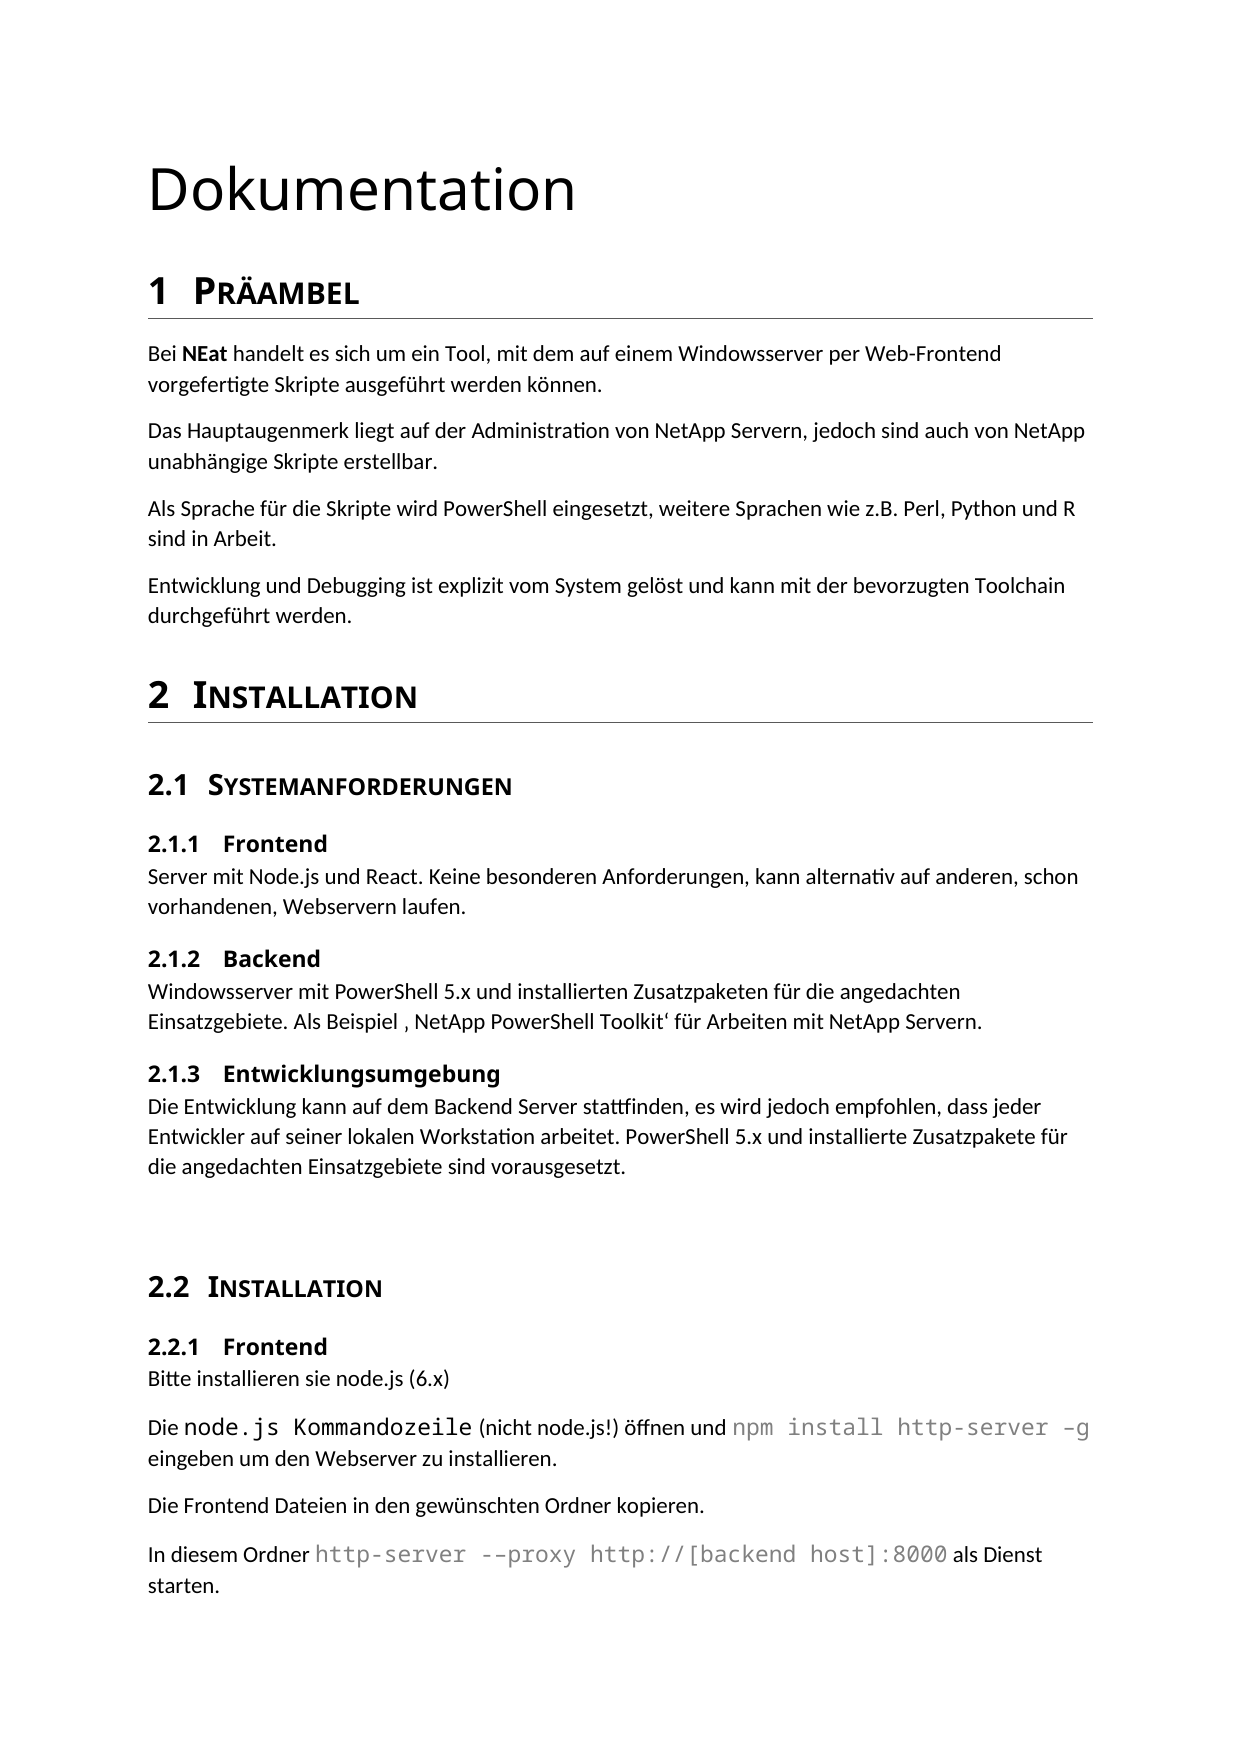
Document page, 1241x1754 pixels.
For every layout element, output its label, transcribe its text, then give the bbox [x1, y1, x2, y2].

text Bei NEat handelt es sich um ein Tool, mit dem auf einem Windowsserver per Web-Frontend vorgefertigte Skripte ausgeführt werden können. [148, 339, 1093, 398]
text Das Hauptaugenmerk liegt auf der Administration von NetApp Servern, jedoch sind auch von NetApp unabhängige Skripte erstellbar. [148, 417, 1093, 475]
text Die node.js Kommandozeile (nicht node.js!) öffnen und npm install http-server –g eingeben um den Webserver zu installieren. [148, 1411, 1093, 1472]
subtitle Backend [148, 943, 1093, 974]
text Windowsserver mit PowerShell 5.x und installierten Zusatzpaketen für die angedachten Einsatzgebiete. Als Beispiel ‚ NetApp PowerShell Toolkit‘ für Arbeiten mit NetApp Servern. [148, 977, 1093, 1035]
text Die Entwicklung kann auf dem Backend Server stattfinden, es wird jedoch empfohlen, dass jeder Entwickler auf seiner lokalen Workstation arbeitet. PowerShell 5.x und installierte Zusatzpakete für die angedachten Einsatzgebiete sind vorausgesetzt. [148, 1092, 1093, 1180]
subtitle Installation [148, 669, 1093, 722]
text In diesem Ordner http-server -–proxy http://[backend host]:8000 als Dienst starten. [148, 1538, 1093, 1600]
subtitle Frontend [148, 828, 1093, 859]
subtitle Installation [148, 1267, 1093, 1306]
subtitle Frontend [148, 1330, 1093, 1362]
text Entwicklung und Debugging ist explizit vom System gelöst und kann mit der bevorzugten Toolchain durchgeführt werden. [148, 571, 1093, 629]
text Als Sprache für die Skripte wird PowerShell eingesetzt, weitere Sprachen wie z.B. Perl, Python und R sind in Arbeit. [148, 494, 1093, 552]
subtitle Systemanforderungen [148, 764, 1093, 804]
title Dokumentation [148, 148, 1093, 227]
text Die Frontend Dateien in den gewünschten Ordner kopieren. [148, 1491, 1093, 1519]
subtitle Entwicklungsumgebung [148, 1058, 1093, 1089]
subtitle Präambel [148, 264, 1093, 318]
text Server mit Node.js und React. Keine besonderen Anforderungen, kann alternativ auf anderen, schon vorhandenen, Webservern laufen. [148, 862, 1093, 920]
text Bitte installieren sie node.js (6.x) [148, 1364, 1093, 1392]
